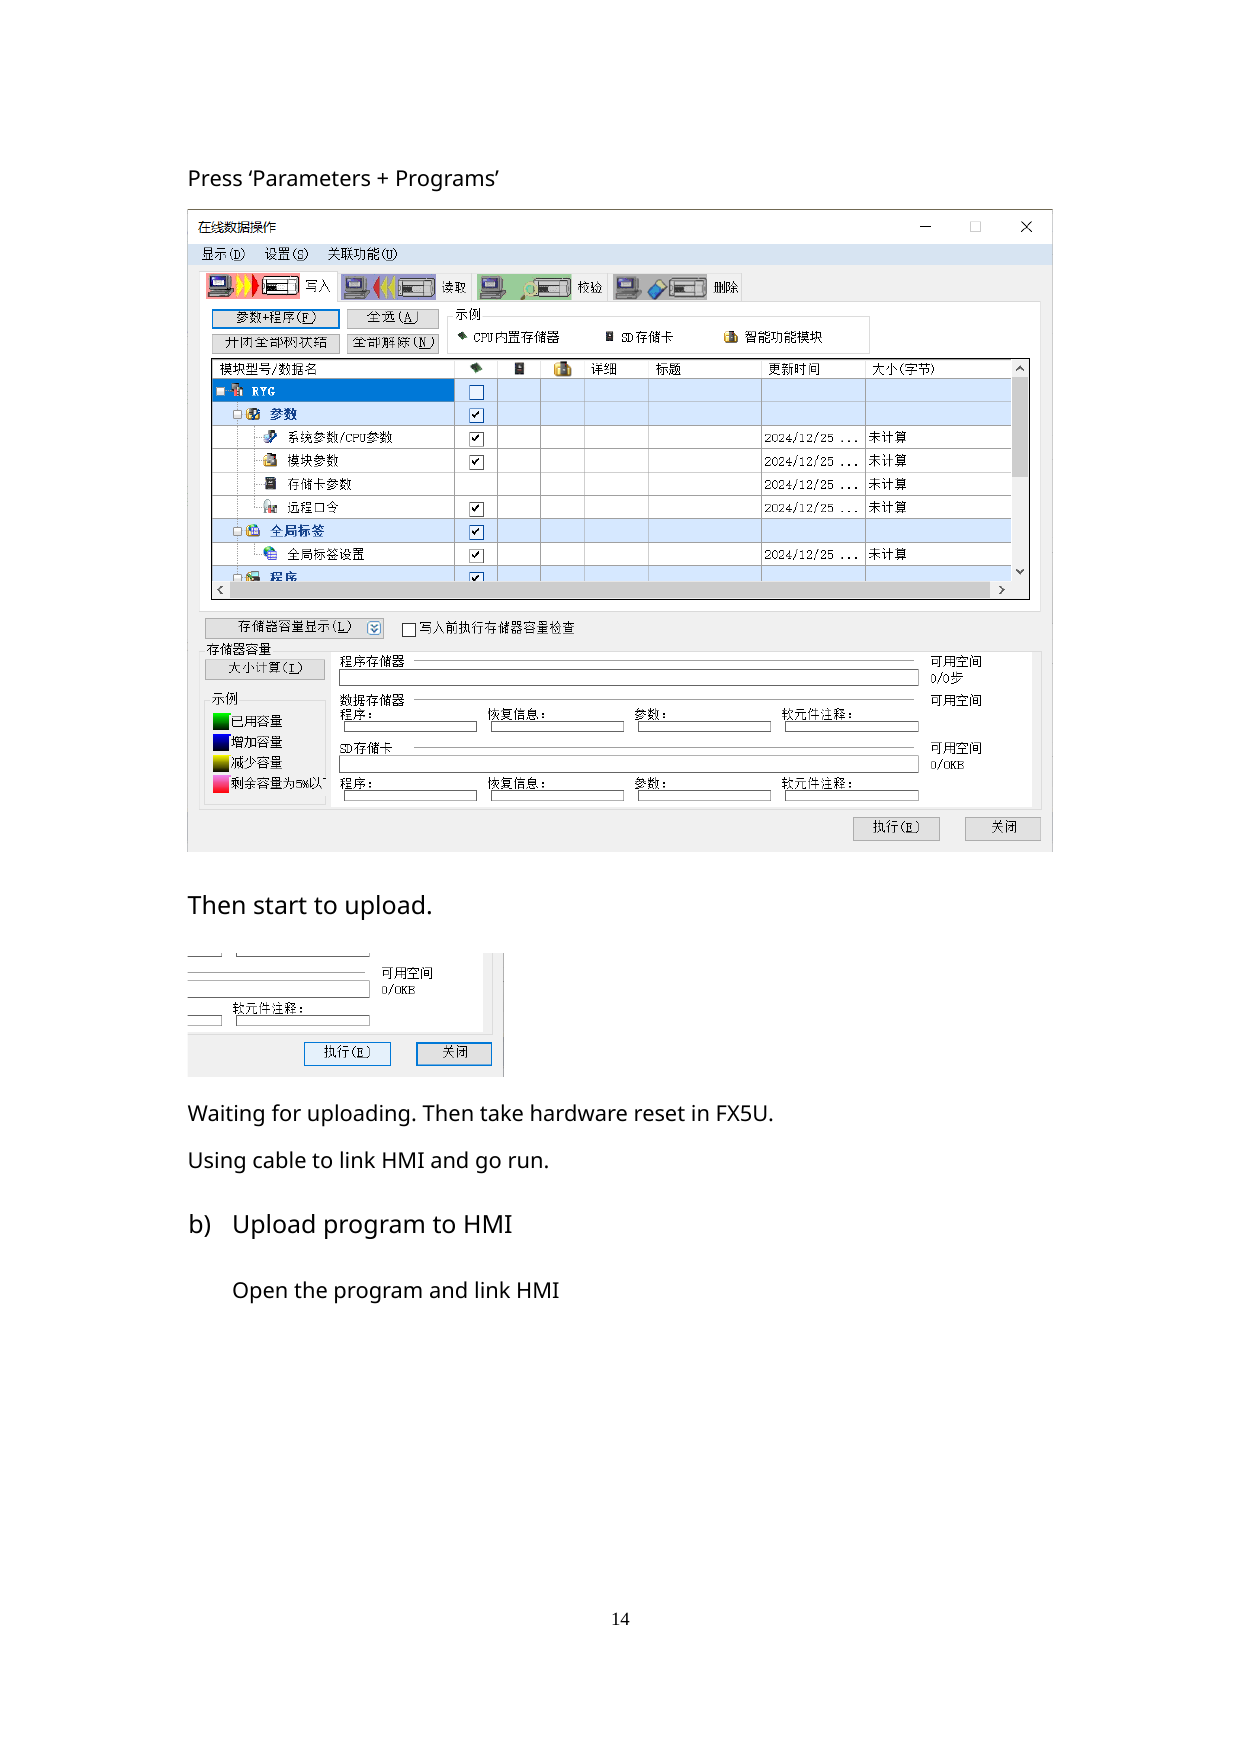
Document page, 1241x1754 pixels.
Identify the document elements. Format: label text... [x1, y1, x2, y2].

list Upload program to HMI [188, 1191, 1053, 1256]
list Open the program and link HMI [232, 1273, 1053, 1306]
text Waiting for uploading. Then take hardware reset in FX5U. [187, 1097, 1053, 1129]
picture [187, 209, 1053, 852]
text Press ‘Parameters + Programs’ [187, 162, 1053, 194]
text Using cable to link HMI and go run. [187, 1144, 1053, 1176]
text Then start to upload. [187, 872, 1053, 937]
picture [187, 953, 504, 1077]
